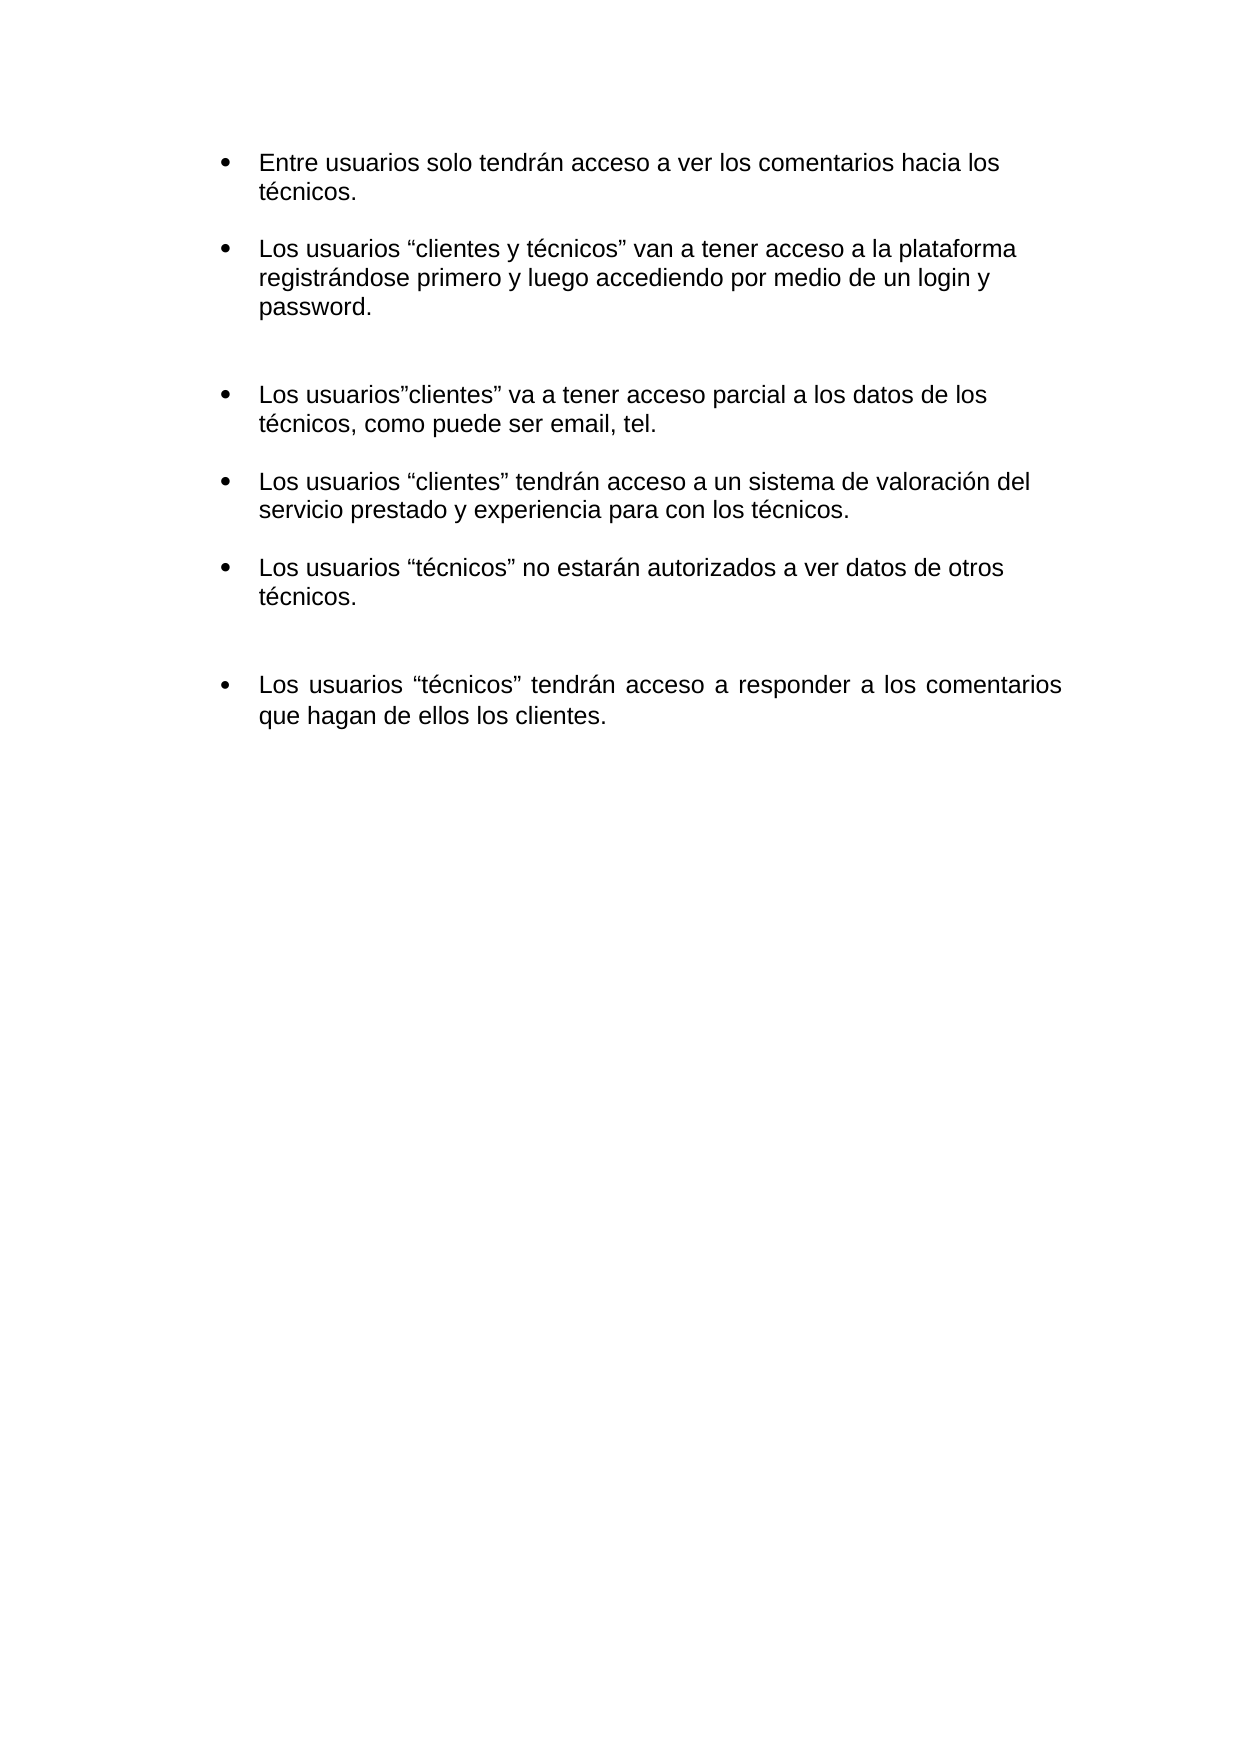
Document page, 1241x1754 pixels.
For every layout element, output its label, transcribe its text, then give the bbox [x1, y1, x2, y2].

list Los usuarios “técnicos” no estarán autorizados a ver datos de otros técnicos. [221, 553, 1063, 610]
list Los usuarios “clientes” tendrán acceso a un sistema de valoración del servicio prestado y experiencia para con los técnicos. [221, 466, 1063, 524]
list Los usuarios “técnicos” tendrán acceso a responder a los comentarios que hagan de ellos los clientes. [221, 670, 1063, 730]
list Los usuarios “clientes y técnicos” van a tener acceso a la plataforma registrándose primero y luego accediendo por medio de un login y password. [221, 234, 1063, 320]
list Entre usuarios solo tendrán acceso a ver los comentarios hacia los técnicos. [221, 148, 1063, 205]
list Los usuarios”clientes” va a tener acceso parcial a los datos de los técnicos, como puede ser email, tel. [221, 380, 1063, 438]
